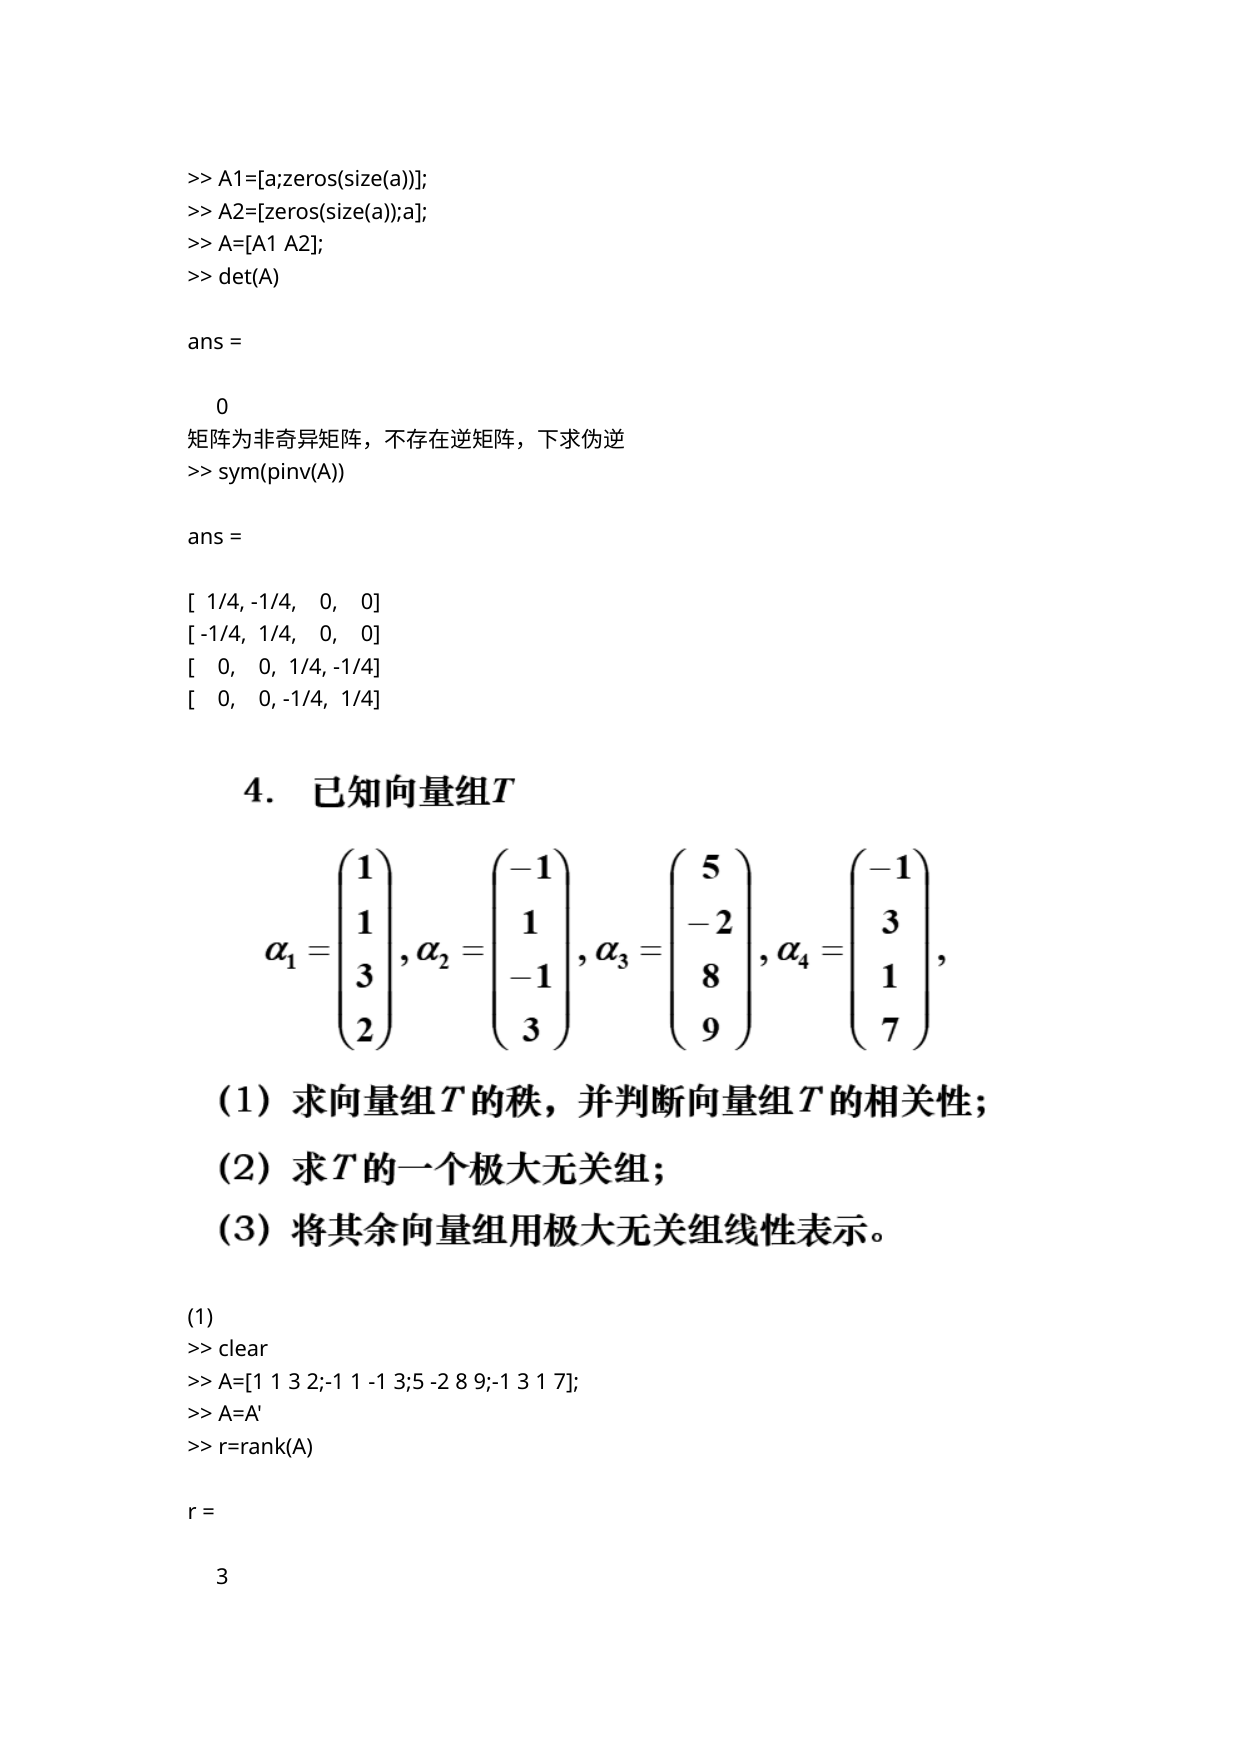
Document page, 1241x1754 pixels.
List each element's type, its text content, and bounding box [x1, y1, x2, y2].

text >> det(A) [187, 259, 1053, 292]
text [ 0, 0, -1/4, 1/4] [187, 682, 1053, 714]
text >> sym(pinv(A)) [187, 454, 1053, 487]
text [ 1/4, -1/4, 0, 0] [187, 584, 1053, 617]
picture [187, 747, 1030, 1297]
text ans = [187, 519, 1053, 552]
text 矩阵为非奇异矩阵，不存在逆矩阵，下求伪逆 [187, 422, 1053, 454]
text ans = [187, 324, 1053, 357]
text (1) [187, 1299, 1053, 1332]
text >> A2=[zeros(size(a));a]; [187, 194, 1053, 227]
text [ -1/4, 1/4, 0, 0] [187, 617, 1053, 649]
text >> A1=[a;zeros(size(a))]; [187, 162, 1053, 194]
text r = [187, 1494, 1053, 1527]
text >> r=rank(A) [187, 1429, 1053, 1462]
text >> A=[1 1 3 2;-1 1 -1 3;5 -2 8 9;-1 3 1 7]; [187, 1364, 1053, 1397]
text [ 0, 0, 1/4, -1/4] [187, 649, 1053, 682]
text >> A=A' [187, 1397, 1053, 1429]
text 0 [187, 389, 1053, 422]
text >> A=[A1 A2]; [187, 227, 1053, 259]
text 3 [187, 1559, 1053, 1592]
text >> clear [187, 1332, 1053, 1364]
